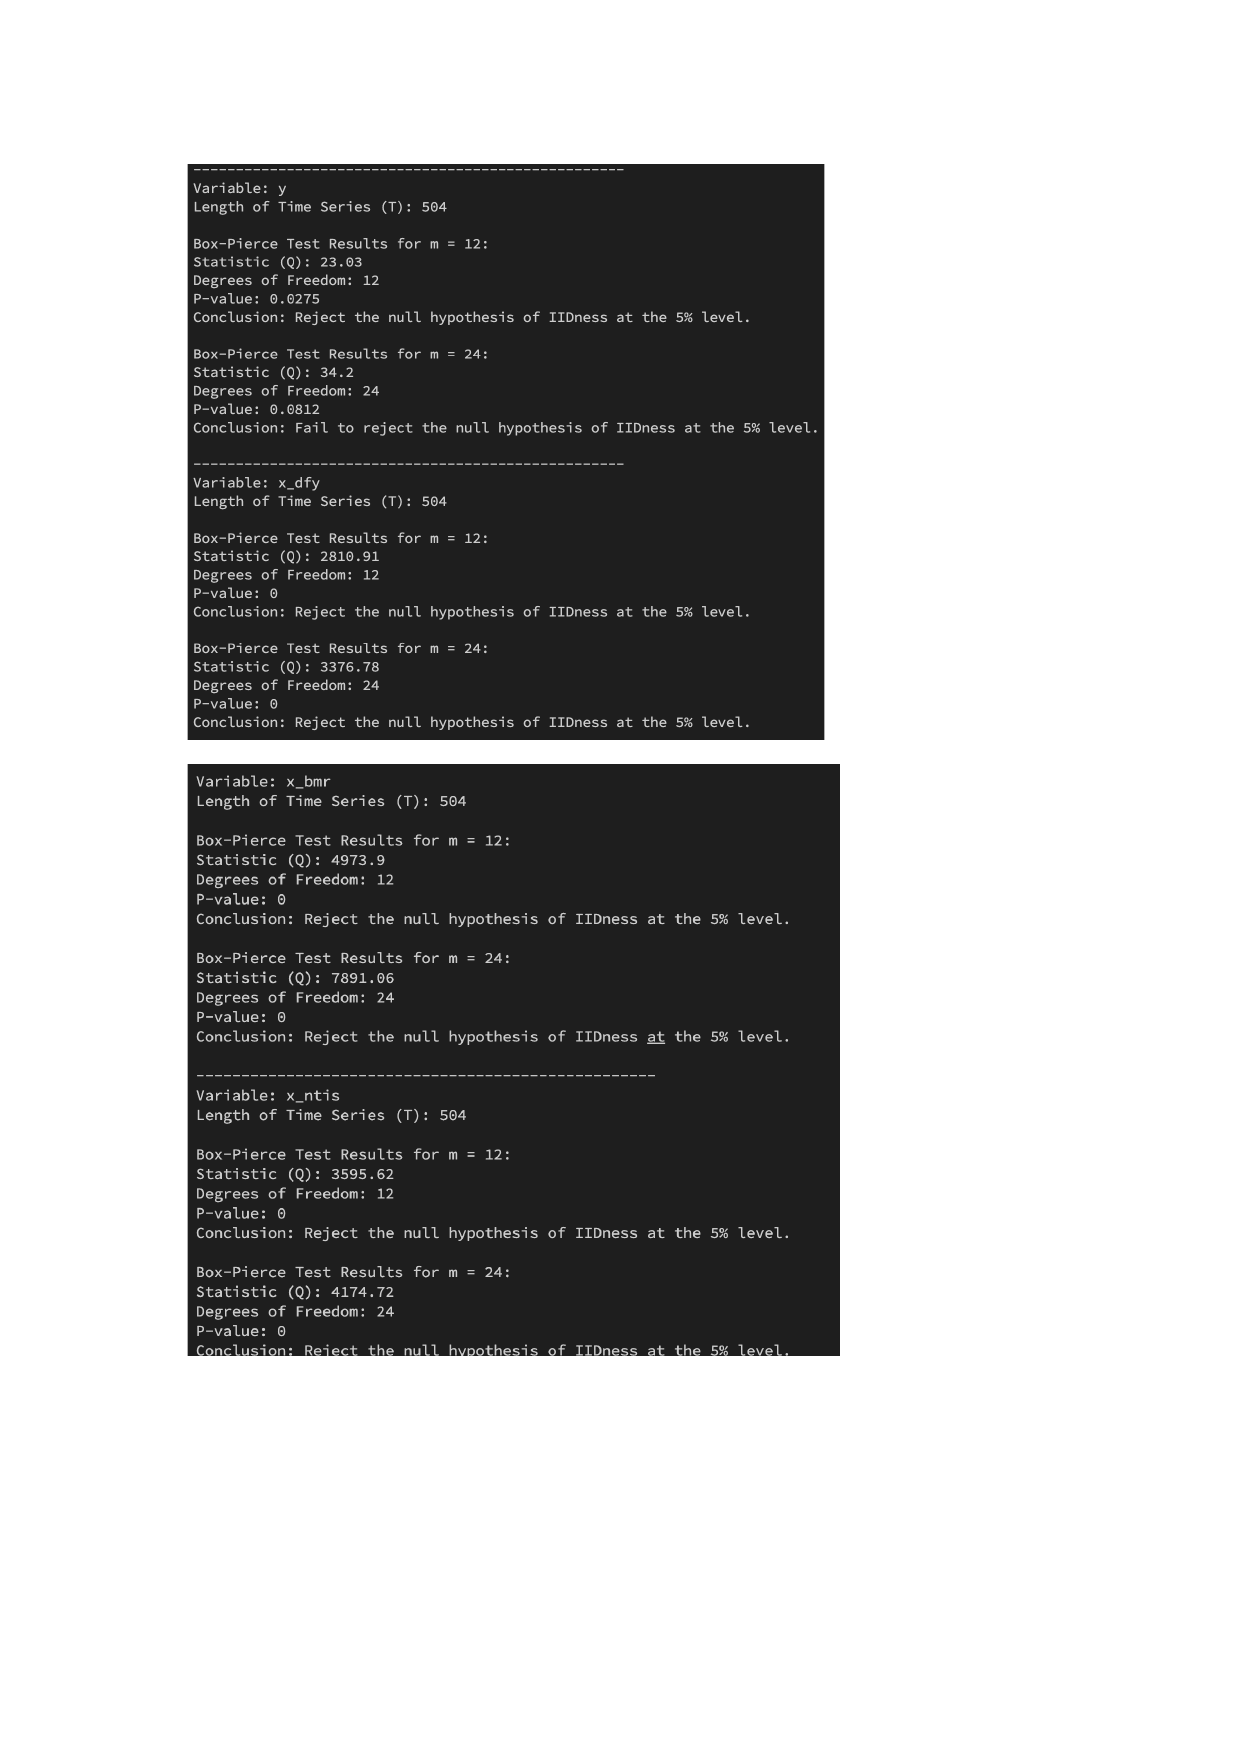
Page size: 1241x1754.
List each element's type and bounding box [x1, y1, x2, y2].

picture [187, 764, 840, 1356]
picture [187, 164, 825, 740]
